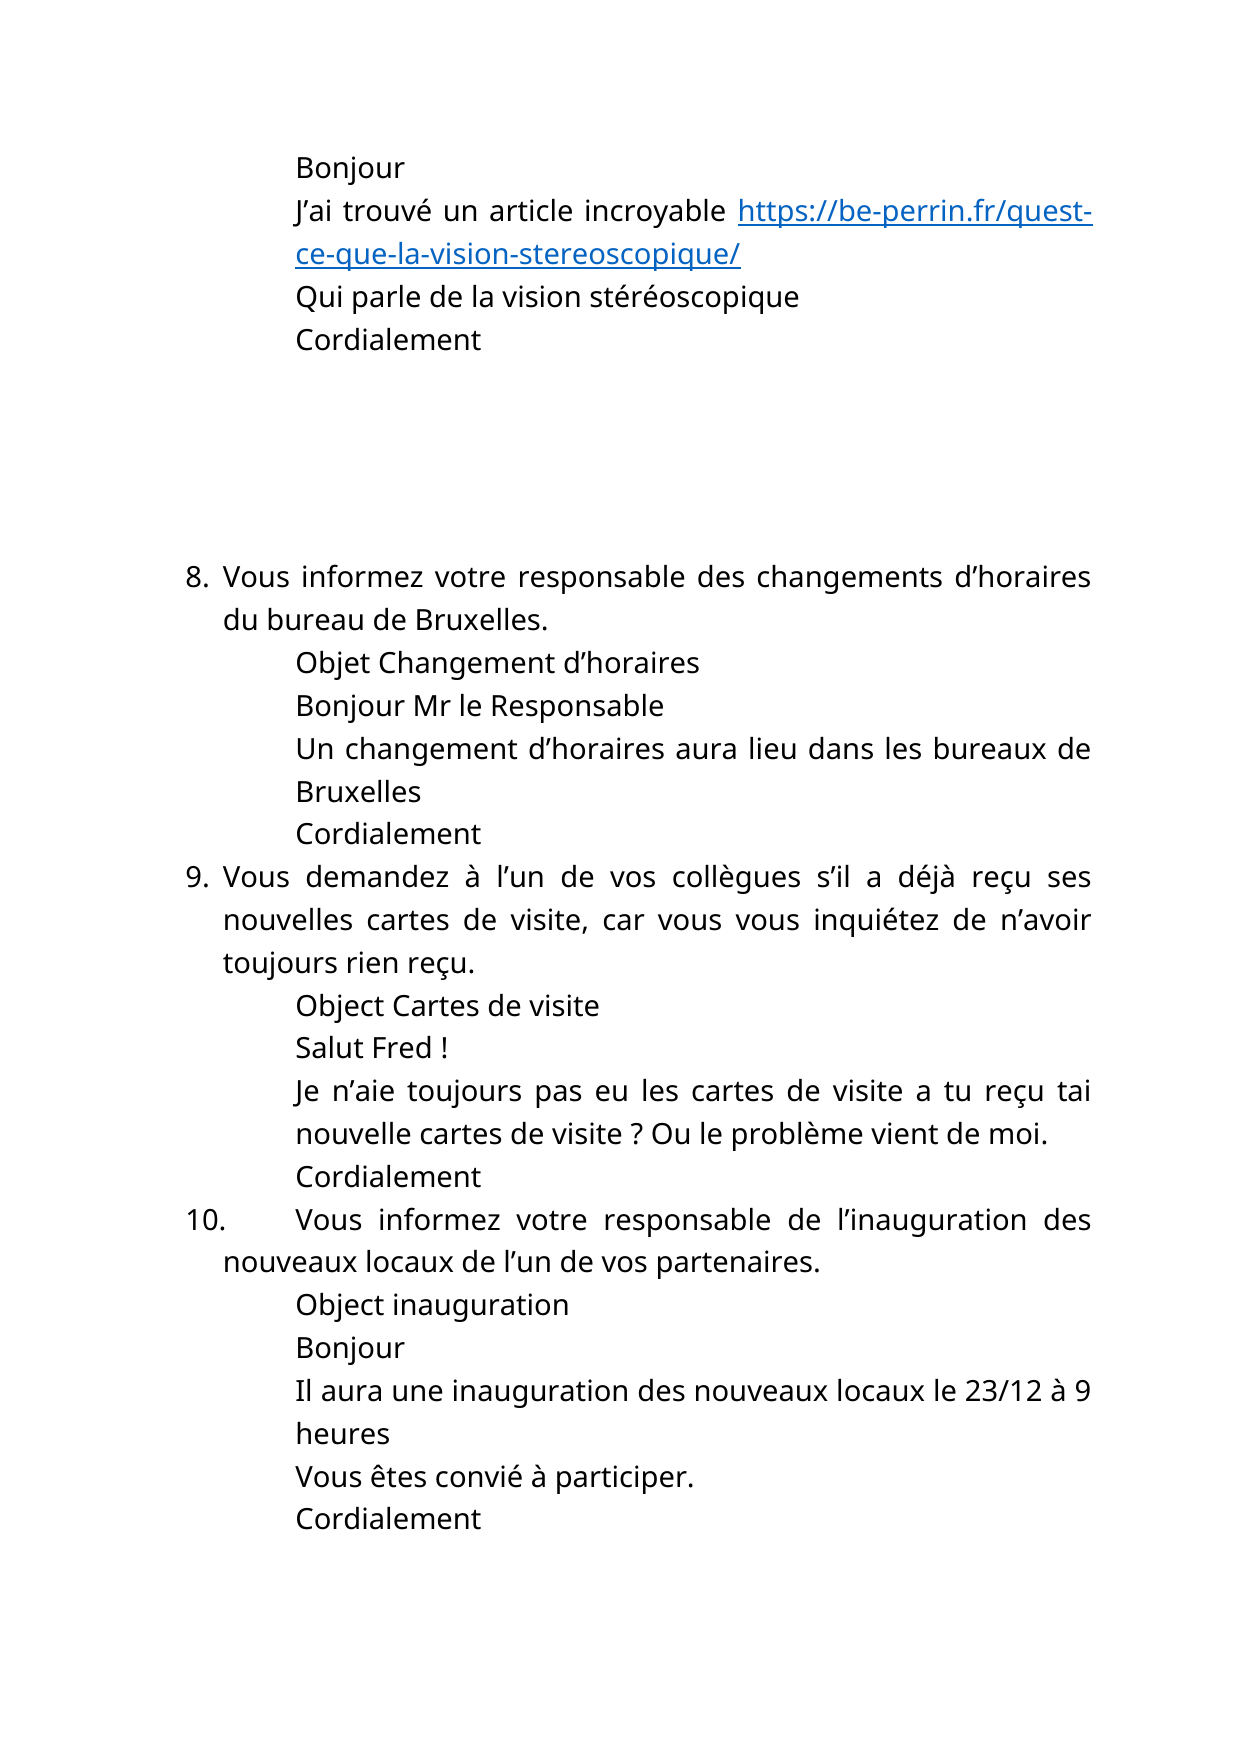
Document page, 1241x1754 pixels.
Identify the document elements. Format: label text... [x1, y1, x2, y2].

list Vous informez votre responsable de l’inauguration des nouveaux locaux de l’un de vos partenaires. [185, 1199, 1093, 1281]
list Object inauguration [295, 1284, 1093, 1324]
list Vous êtes convié à participer. [295, 1456, 1093, 1496]
list J’ai trouvé un article incroyable https://be-perrin.fr/quest-ce-que-la-vision-stereoscopique/ [295, 190, 1093, 273]
list Cordialement [295, 1499, 1093, 1538]
list Cordialement [295, 814, 1093, 853]
list Bonjour [295, 1327, 1093, 1367]
list Cordialement [295, 1156, 1093, 1196]
list Object Cartes de visite [295, 985, 1093, 1024]
list Cordialement [295, 319, 1093, 358]
list Salut Fred ! [295, 1028, 1093, 1067]
list Objet Changement d’horaires [295, 642, 1093, 682]
list Un changement d’horaires aura lieu dans les bureaux de Bruxelles [295, 728, 1093, 811]
list Vous informez votre responsable des changements d’horaires du bureau de Bruxelles. [185, 557, 1093, 639]
list Il aura une inauguration des nouveaux locaux le 23/12 à 9 heures [295, 1370, 1093, 1453]
list Bonjour Mr le Responsable [295, 685, 1093, 725]
list Bonjour [295, 148, 1093, 187]
list Je n’aie toujours pas eu les cartes de visite a tu reçu tai nouvelle cartes de visite ? Ou le problème vient de moi. [295, 1071, 1093, 1153]
list Vous demandez à l’un de vos collègues s’il a déjà reçu ses nouvelles cartes de visite, car vous vous inquiétez de n’avoir toujours rien reçu. [185, 856, 1093, 982]
list Qui parle de la vision stéréoscopique [295, 276, 1093, 316]
